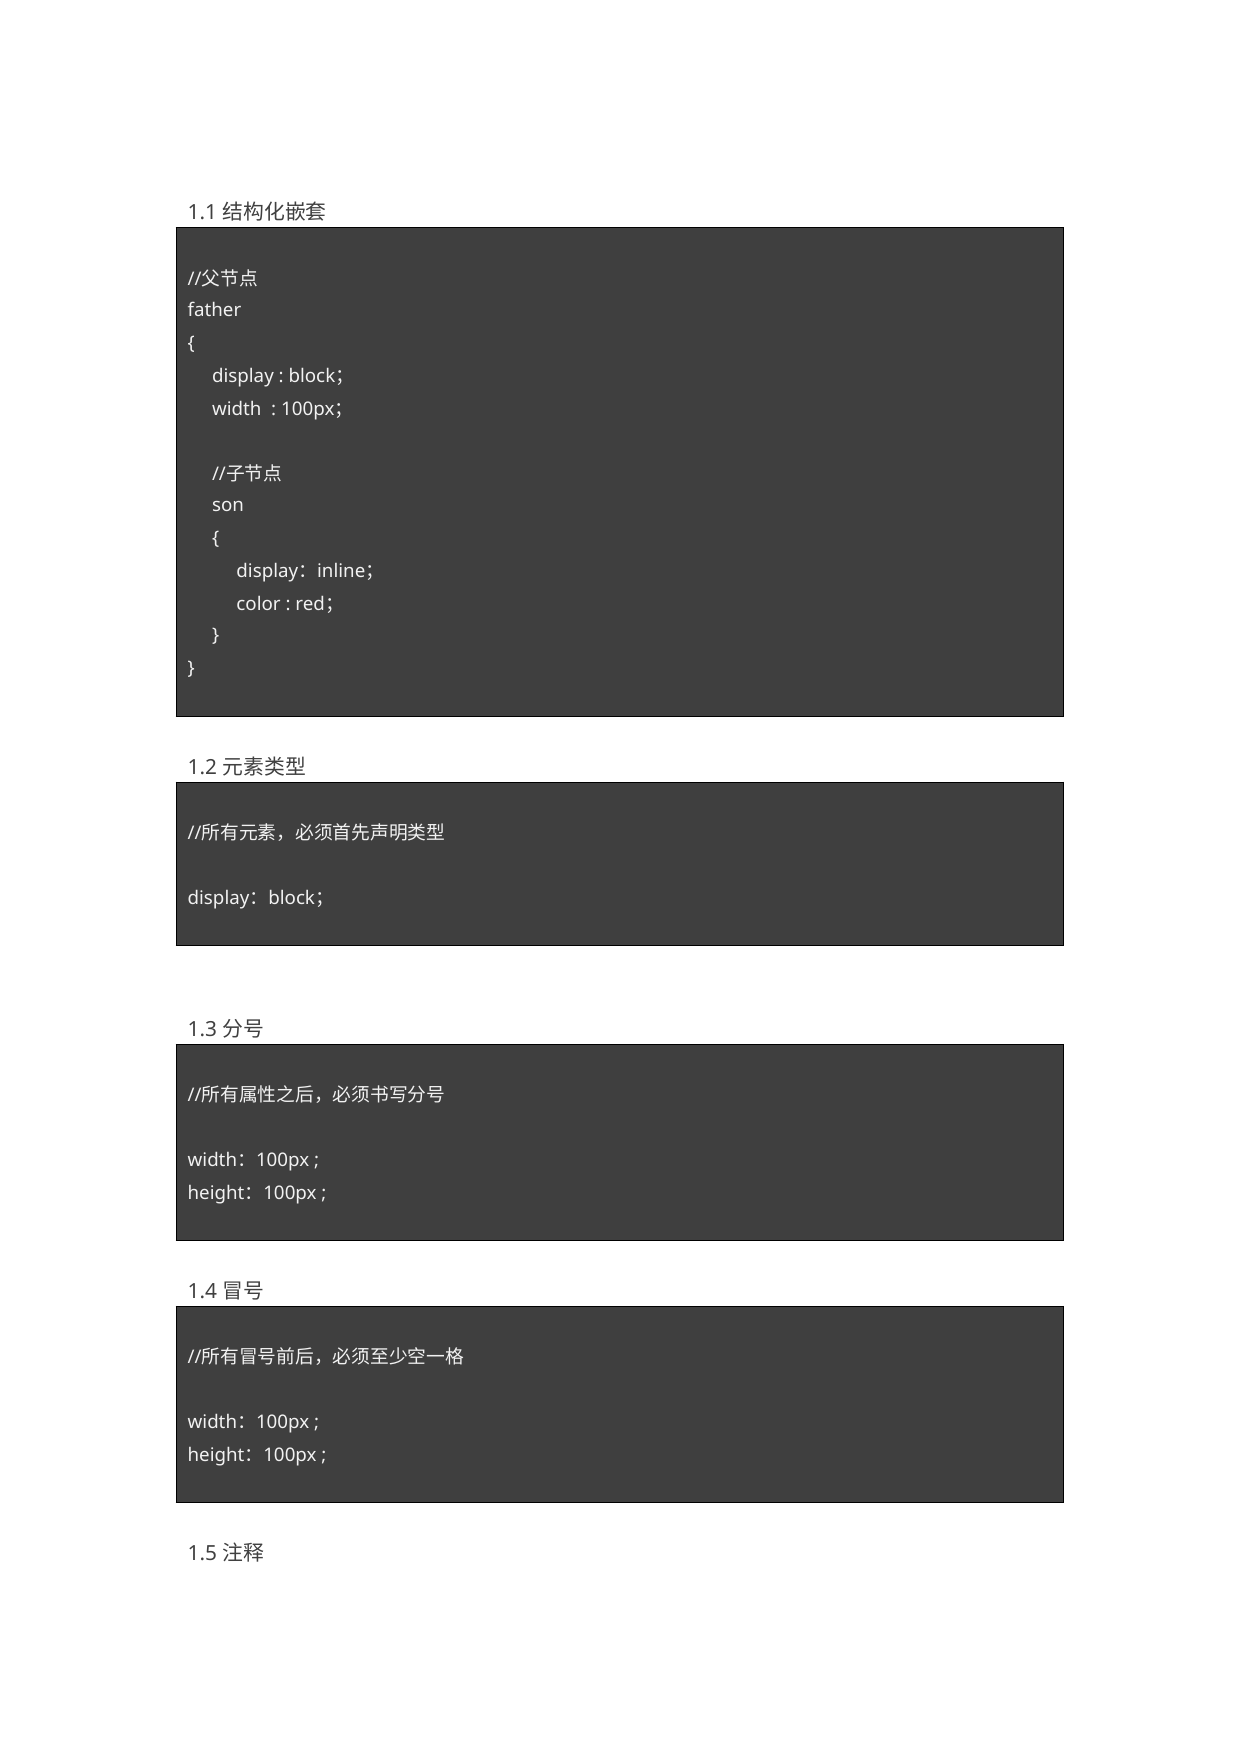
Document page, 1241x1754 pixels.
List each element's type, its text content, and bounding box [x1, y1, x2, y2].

table_header //父节点 father { display : block； width : 100px； //子节点 son { display：inline； color : red； } } [177, 228, 1063, 716]
list 1.4 冒号 [187, 1273, 1053, 1306]
table_header //所有属性之后，必须书写分号 width：100px ; height：100px ; [177, 1045, 1063, 1240]
table_header //所有冒号前后，必须至少空一格 width：100px ; height：100px ; [177, 1307, 1063, 1502]
list 1.2 元素类型 [187, 749, 1053, 782]
list 1.3 分号 [187, 1011, 1053, 1044]
list 1.5 注释 [187, 1535, 1053, 1568]
table_header //所有元素，必须首先声明类型 display：block； [177, 783, 1063, 945]
list 1.1 结构化嵌套 [187, 194, 1053, 227]
